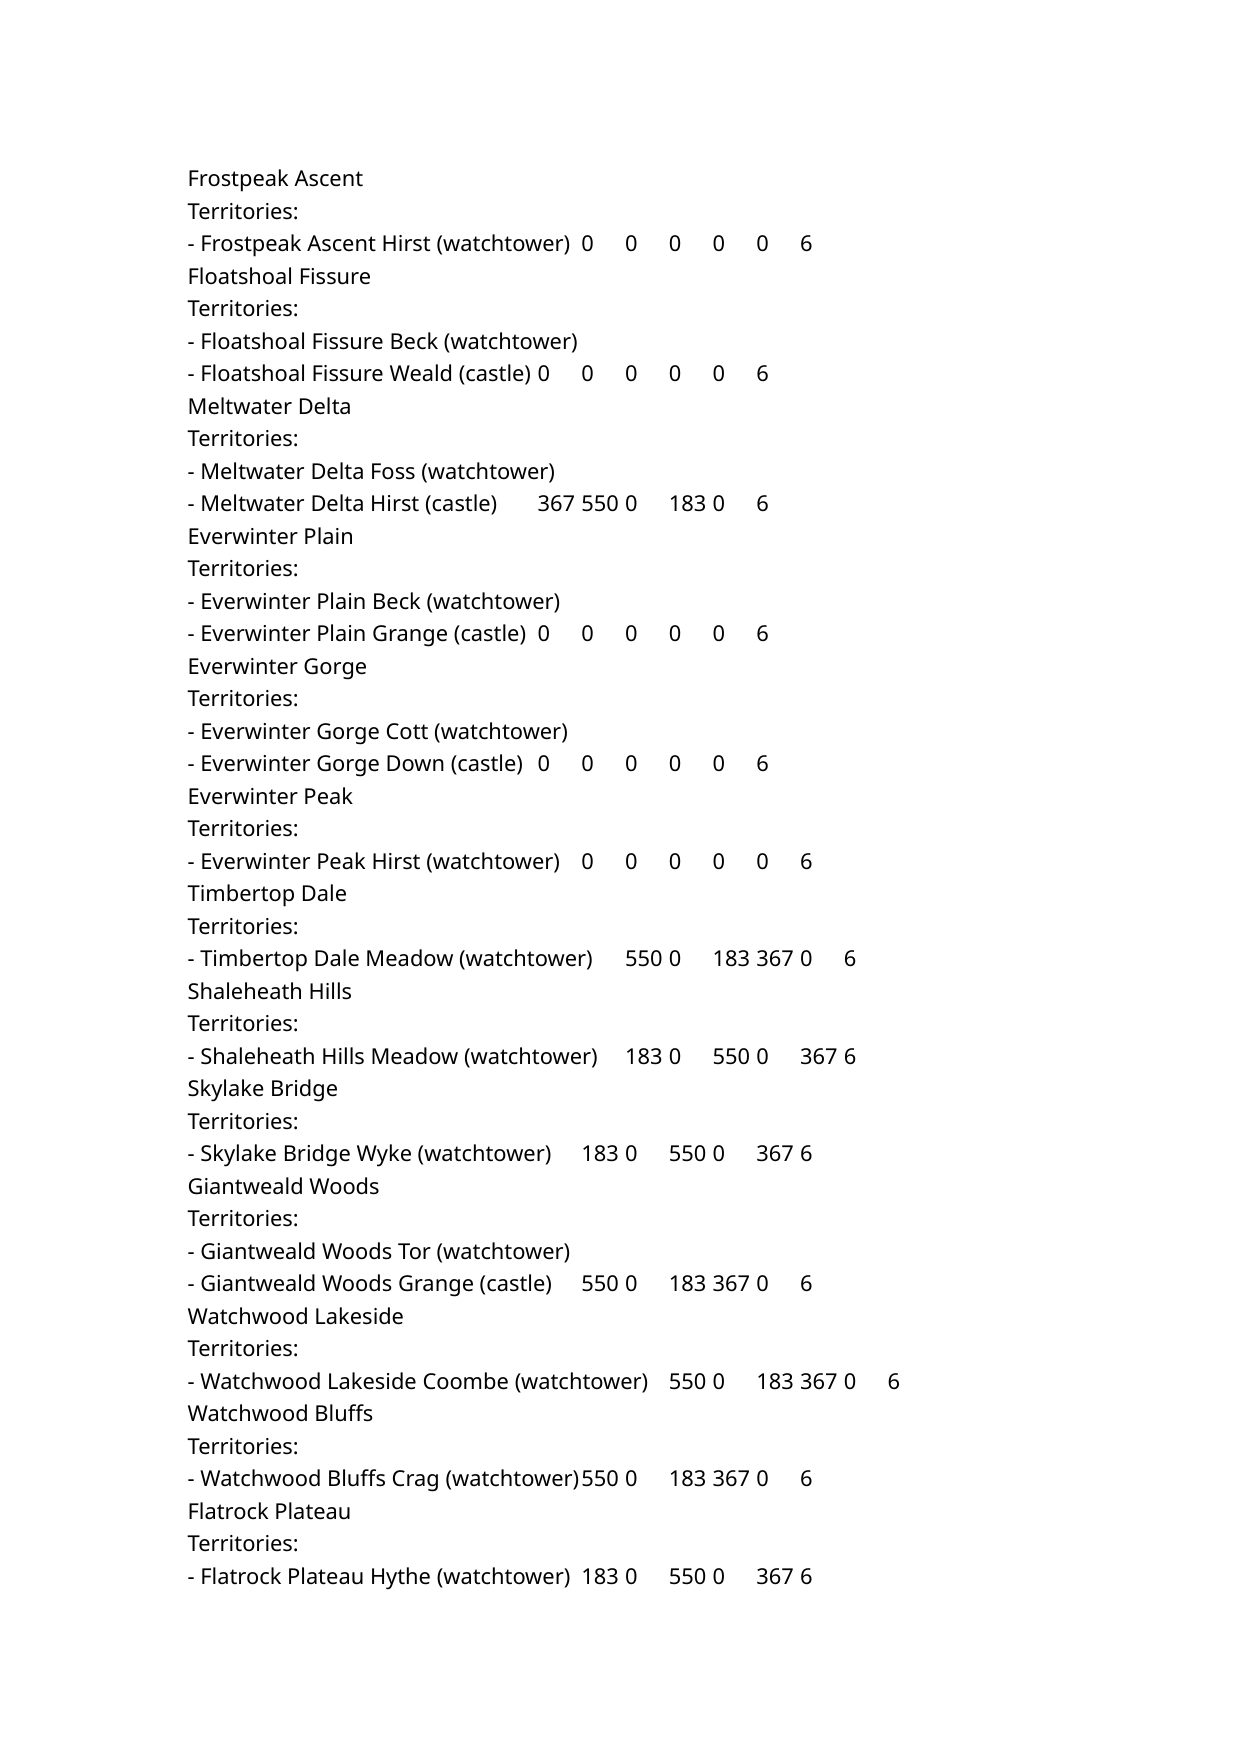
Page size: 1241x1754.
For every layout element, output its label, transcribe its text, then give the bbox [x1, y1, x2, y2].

text - Skylake Bridge Wyke (watchtower) 183 0 550 0 367 6 [187, 1137, 1053, 1169]
text Meltwater Delta [187, 389, 1053, 422]
text Territories: [187, 682, 1053, 714]
text Frostpeak Ascent [187, 162, 1053, 194]
text - Everwinter Peak Hirst (watchtower) 0 0 0 0 0 6 [187, 844, 1053, 877]
text - Shaleheath Hills Meadow (watchtower) 183 0 550 0 367 6 [187, 1039, 1053, 1072]
text Territories: [187, 1007, 1053, 1039]
text Territories: [187, 1202, 1053, 1234]
text Skylake Bridge [187, 1072, 1053, 1104]
text Everwinter Peak [187, 779, 1053, 812]
text Territories: [187, 422, 1053, 454]
text - Meltwater Delta Foss (watchtower) [187, 454, 1053, 487]
text - Floatshoal Fissure Beck (watchtower) [187, 324, 1053, 357]
text Shaleheath Hills [187, 974, 1053, 1007]
text Territories: [187, 812, 1053, 844]
text Everwinter Gorge [187, 649, 1053, 682]
text Territories: [187, 1527, 1053, 1559]
text Territories: [187, 552, 1053, 584]
text Territories: [187, 194, 1053, 227]
text Floatshoal Fissure [187, 259, 1053, 292]
text Territories: [187, 1332, 1053, 1364]
text - Floatshoal Fissure Weald (castle) 0 0 0 0 0 6 [187, 357, 1053, 389]
text Timbertop Dale [187, 877, 1053, 909]
text Flatrock Plateau [187, 1494, 1053, 1527]
text - Meltwater Delta Hirst (castle) 367 550 0 183 0 6 [187, 487, 1053, 519]
text - Giantweald Woods Tor (watchtower) [187, 1234, 1053, 1267]
text Territories: [187, 909, 1053, 942]
text - Flatrock Plateau Hythe (watchtower) 183 0 550 0 367 6 [187, 1559, 1053, 1592]
text Watchwood Bluffs [187, 1397, 1053, 1429]
text Watchwood Lakeside [187, 1299, 1053, 1332]
text Territories: [187, 292, 1053, 324]
text - Watchwood Bluffs Crag (watchtower) 550 0 183 367 0 6 [187, 1462, 1053, 1494]
text - Watchwood Lakeside Coombe (watchtower) 550 0 183 367 0 6 [187, 1364, 1053, 1397]
text Territories: [187, 1429, 1053, 1462]
text - Timbertop Dale Meadow (watchtower) 550 0 183 367 0 6 [187, 942, 1053, 974]
text - Everwinter Plain Beck (watchtower) [187, 584, 1053, 617]
text - Giantweald Woods Grange (castle) 550 0 183 367 0 6 [187, 1267, 1053, 1299]
text Giantweald Woods [187, 1169, 1053, 1202]
text Everwinter Plain [187, 519, 1053, 552]
text - Everwinter Gorge Down (castle) 0 0 0 0 0 6 [187, 747, 1053, 779]
text Territories: [187, 1104, 1053, 1137]
text - Frostpeak Ascent Hirst (watchtower) 0 0 0 0 0 6 [187, 227, 1053, 259]
text - Everwinter Gorge Cott (watchtower) [187, 714, 1053, 747]
text - Everwinter Plain Grange (castle) 0 0 0 0 0 6 [187, 617, 1053, 649]
